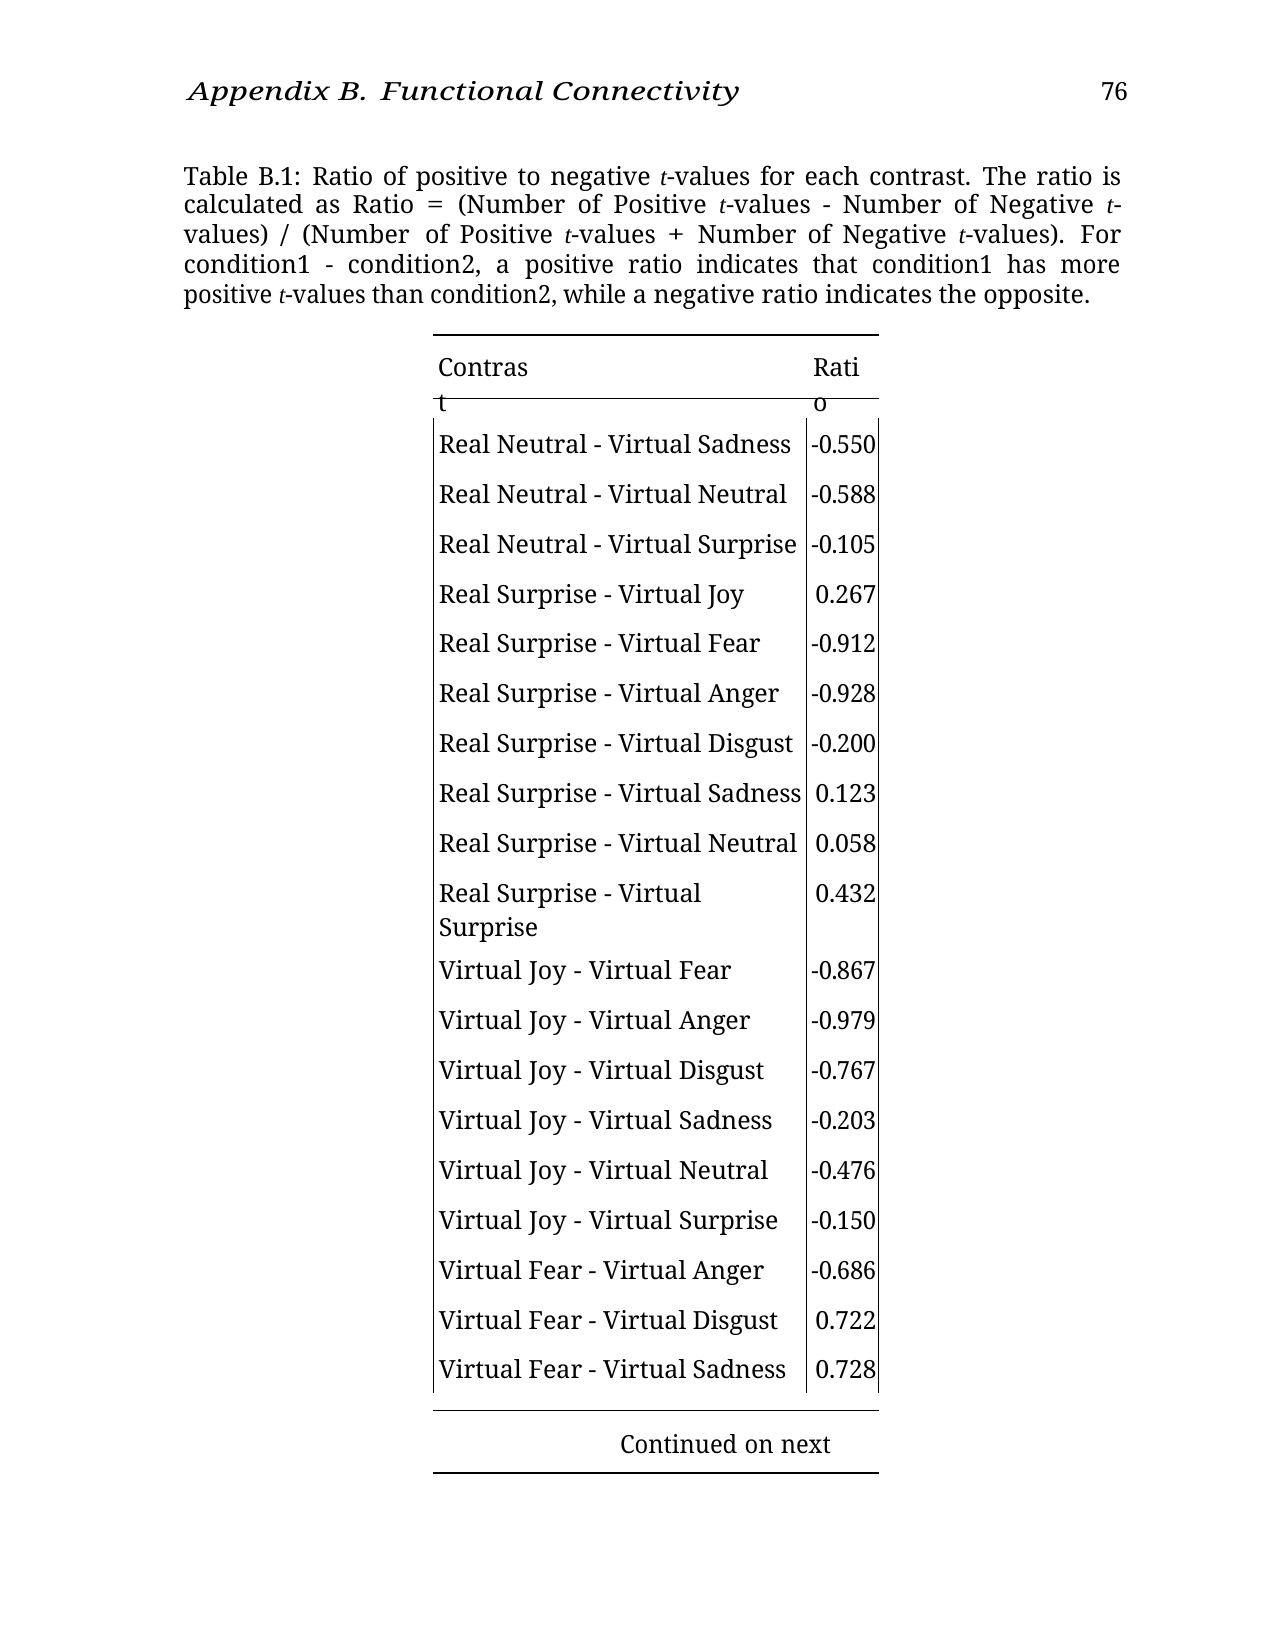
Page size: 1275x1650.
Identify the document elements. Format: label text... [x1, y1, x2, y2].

table_cell -0.979 [807, 994, 878, 1043]
table_cell -0.150 [807, 1193, 878, 1243]
text Table B.1: Ratio of positive to negative t-values for each contrast. The ratio is calculated as Ratio = (Number of Positive t-values - Number of Negative t-values) / (Number of Positive t-values + Number of Negative t-values). For condition1 - condition2, a positive ratio indicates that condition1 has more positive t-values than condition2, while a negative ratio indicates the opposite. [183, 161, 1121, 311]
table_cell Virtual Joy - Virtual Fear [434, 944, 806, 994]
table_cell 0.267 [807, 567, 878, 617]
table_cell Virtual Fear - Virtual Sadness [434, 1343, 806, 1393]
table_cell 0.722 [807, 1293, 878, 1343]
table_header -0.550 [807, 418, 878, 467]
table_cell -0.200 [807, 717, 878, 767]
table_cell -0.686 [807, 1243, 878, 1293]
table_cell Real Surprise - Virtual Anger [434, 667, 806, 717]
table_cell Real Surprise - Virtual Surprise [434, 866, 806, 944]
table_cell -0.203 [807, 1094, 878, 1143]
table_cell -0.476 [807, 1143, 878, 1193]
table_cell 0.432 [807, 866, 878, 944]
table_cell Virtual Joy - Virtual Neutral [434, 1143, 806, 1193]
table_cell Virtual Joy - Virtual Disgust [434, 1044, 806, 1093]
table_cell -0.767 [807, 1044, 878, 1093]
table_cell Virtual Joy - Virtual Sadness [434, 1094, 806, 1143]
table_cell Virtual Joy - Virtual Anger [434, 994, 806, 1043]
table_cell Real Neutral - Virtual Neutral [434, 467, 806, 517]
table_cell Virtual Fear - Virtual Anger [434, 1243, 806, 1293]
table_cell Real Surprise - Virtual Neutral [434, 816, 806, 866]
table_cell -0.912 [807, 617, 878, 667]
table_cell -0.928 [807, 667, 878, 717]
table_cell Real Neutral - Virtual Surprise [434, 517, 806, 567]
table_cell Real Surprise - Virtual Fear [434, 617, 806, 667]
table_cell 0.728 [807, 1343, 878, 1393]
table_cell Real Surprise - Virtual Disgust [434, 717, 806, 767]
table_header Real Neutral - Virtual Sadness [434, 418, 806, 467]
table_cell Virtual Joy - Virtual Surprise [434, 1193, 806, 1243]
table_cell -0.588 [807, 467, 878, 517]
table_cell Real Surprise - Virtual Joy [434, 567, 806, 617]
table_cell 0.058 [807, 816, 878, 866]
table_cell Real Surprise - Virtual Sadness [434, 767, 806, 816]
table_cell Virtual Fear - Virtual Disgust [434, 1293, 806, 1343]
table_cell -0.105 [807, 517, 878, 567]
table_cell -0.867 [807, 944, 878, 994]
table_cell 0.123 [807, 767, 878, 816]
